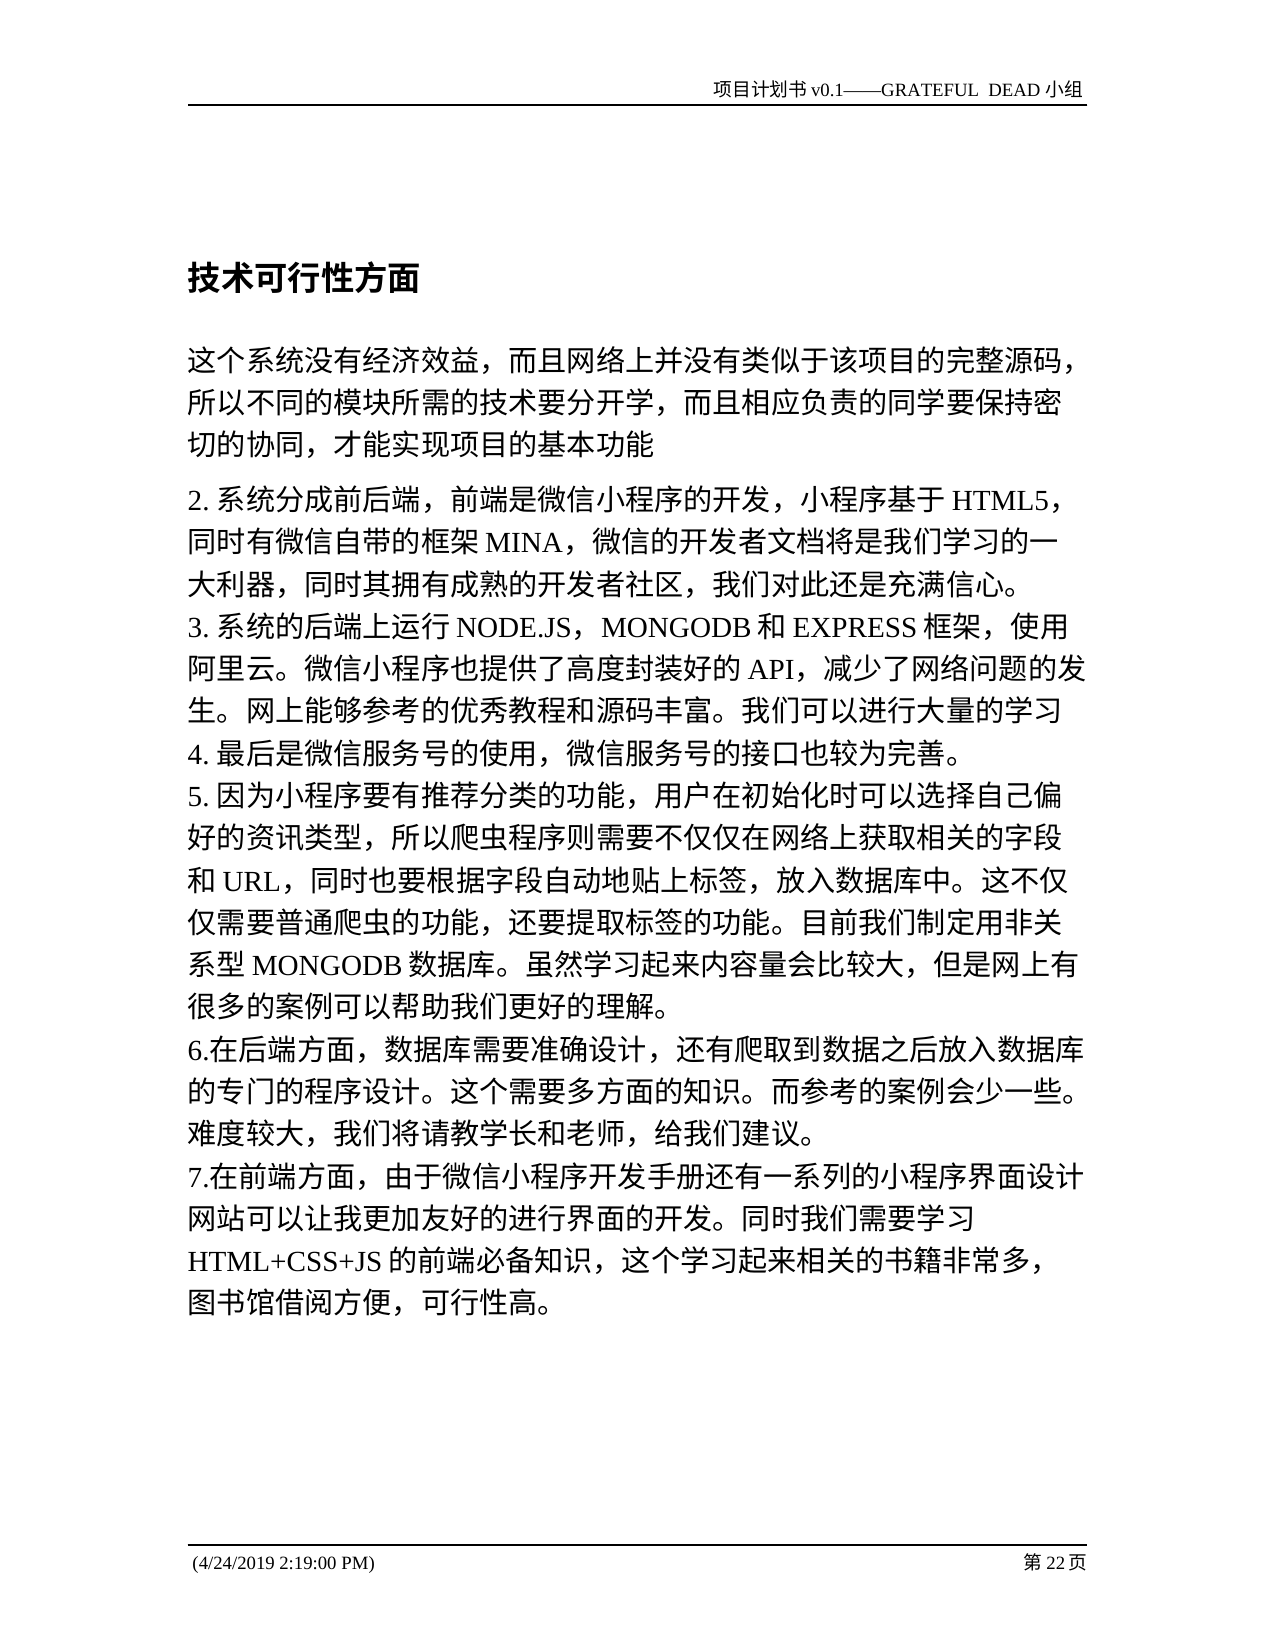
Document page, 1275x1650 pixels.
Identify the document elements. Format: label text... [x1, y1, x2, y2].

subtitle 这个系统没有经济效益，而且网络上并没有类似于该项目的完整源码，所以不同的模块所需的技术要分开学，而且相应负责的同学要保持密切的协同，才能实现项目的基本功能 [187, 337, 1087, 464]
text 6.在后端方面，数据库需要准确设计，还有爬取到数据之后放入数据库的专门的程序设计。这个需要多方面的知识。而参考的案例会少一些。难度较大，我们将请教学长和老师，给我们建议。 [187, 1026, 1087, 1153]
text 4. 最后是微信服务号的使用，微信服务号的接口也较为完善。 [187, 730, 1087, 772]
text 2. 系统分成前后端，前端是微信小程序的开发，小程序基于HTML5，同时有微信自带的框架MINA，微信的开发者文档将是我们学习的一大利器，同时其拥有成熟的开发者社区，我们对此还是充满信心。 [187, 476, 1087, 603]
subtitle 技术可行性方面 [187, 251, 1087, 299]
text 3. 系统的后端上运行NODE.JS，MONGODB和EXPRESS框架，使用阿里云。微信小程序也提供了高度封装好的API，减少了网络问题的发生。网上能够参考的优秀教程和源码丰富。我们可以进行大量的学习 [187, 603, 1087, 730]
text 7.在前端方面，由于微信小程序开发手册还有一系列的小程序界面设计网站可以让我更加友好的进行界面的开发。同时我们需要学习HTML+CSS+JS的前端必备知识，这个学习起来相关的书籍非常多，图书馆借阅方便，可行性高。 [187, 1153, 1087, 1322]
text 5. 因为小程序要有推荐分类的功能，用户在初始化时可以选择自己偏好的资讯类型，所以爬虫程序则需要不仅仅在网络上获取相关的字段和URL，同时也要根据字段自动地贴上标签，放入数据库中。这不仅仅需要普通爬虫的功能，还要提取标签的功能。目前我们制定用非关系型MONGODB数据库。虽然学习起来内容量会比较大，但是网上有很多的案例可以帮助我们更好的理解。 [187, 772, 1087, 1026]
